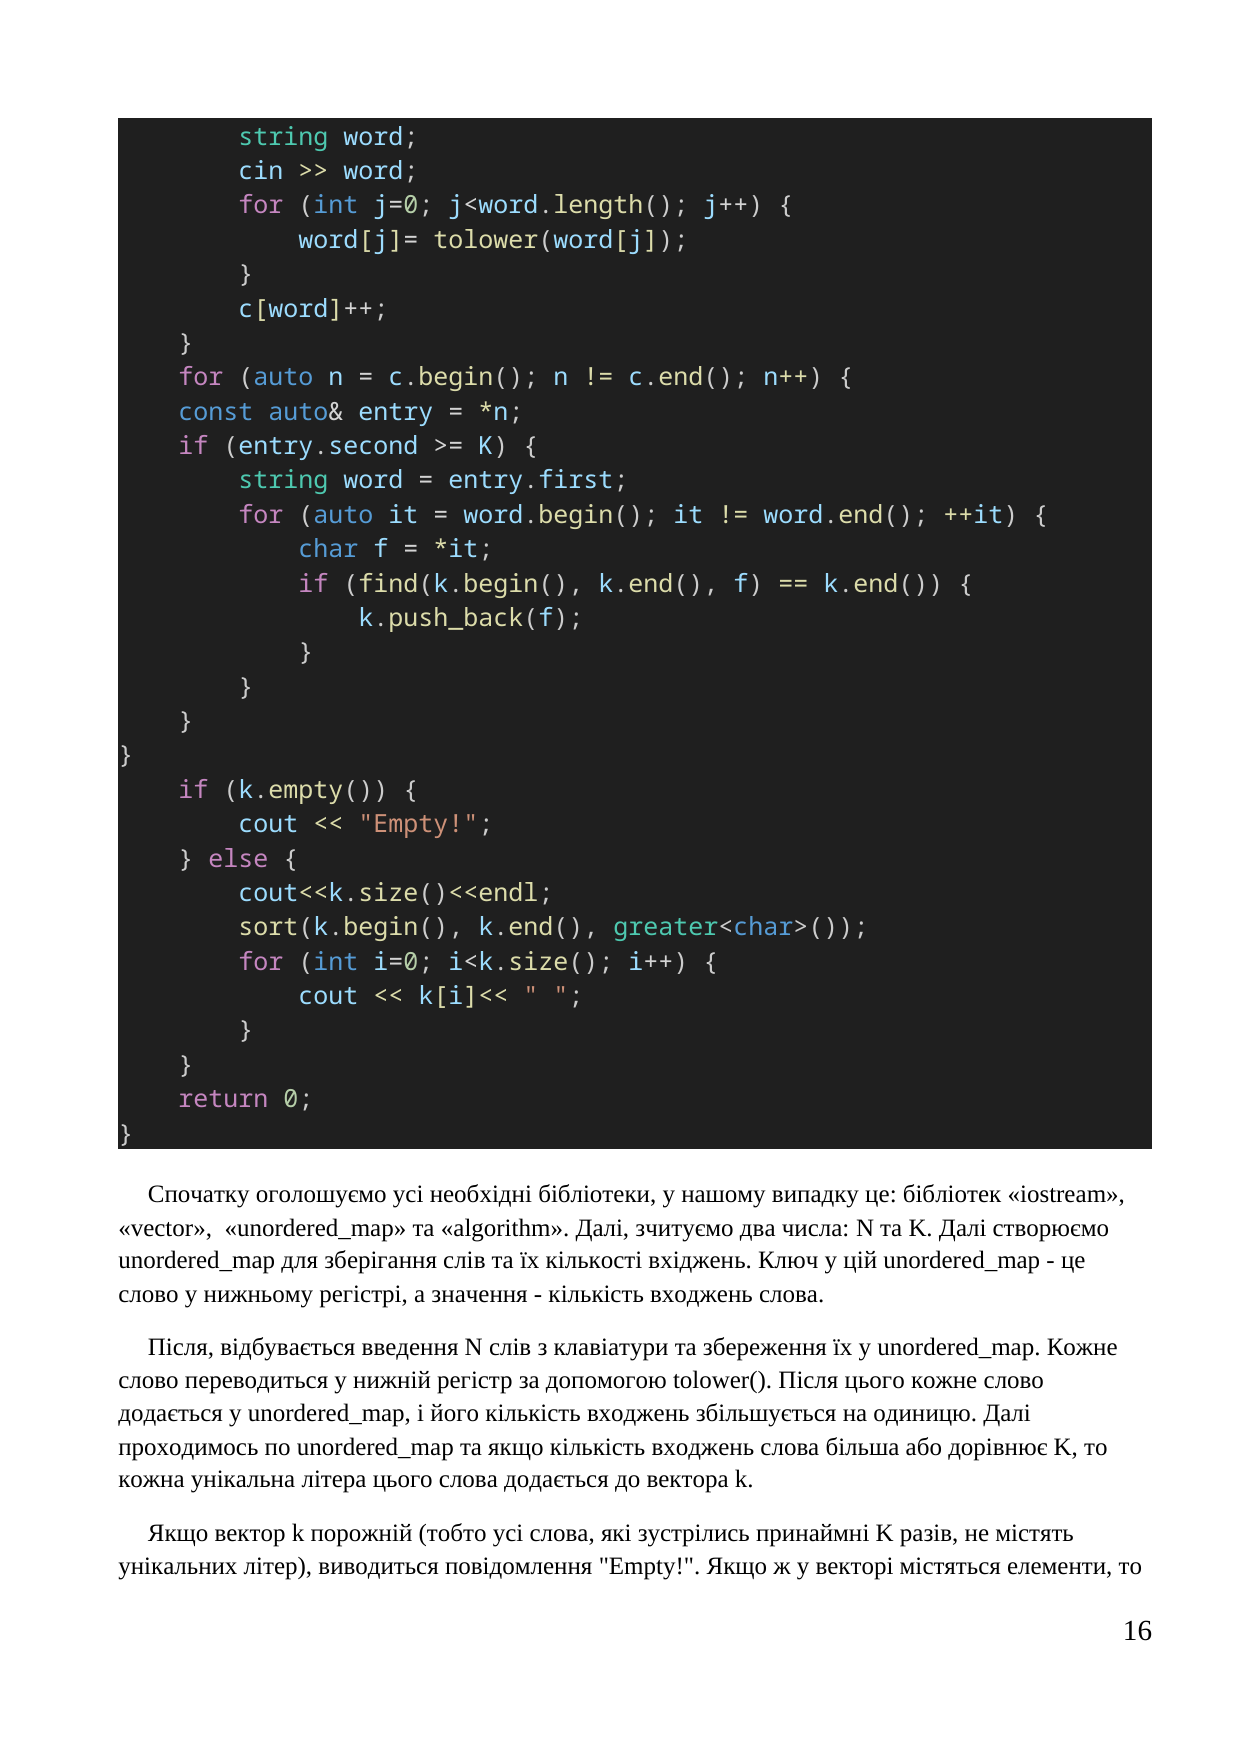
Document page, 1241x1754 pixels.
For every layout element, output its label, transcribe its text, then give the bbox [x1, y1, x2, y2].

text c[word]++; [118, 290, 1152, 324]
text } [118, 1046, 1152, 1081]
text string word; [118, 118, 1152, 152]
text for (int j=0; j<word.length(); j++) { [118, 187, 1152, 221]
text string word = entry.first; [118, 462, 1152, 496]
text } [118, 702, 1152, 737]
text cout << k[i]<< " "; [118, 977, 1152, 1012]
text } [118, 256, 1152, 290]
text if (find(k.begin(), k.end(), f) == k.end()) { [118, 565, 1152, 599]
text cin >> word; [118, 152, 1152, 187]
text for (auto n = c.begin(); n != c.end(); n++) { [118, 359, 1152, 393]
text cout << "Empty!"; [118, 806, 1152, 840]
text word[j]= tolower(word[j]); [118, 221, 1152, 256]
text char f = *it; [118, 531, 1152, 565]
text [118, 1518, 1152, 1580]
text cout<<k.size()<<endl; [118, 874, 1152, 909]
text } [118, 1012, 1152, 1046]
text Після, відбувається введення N слів з клавіатури та збереження їх у unordered_map. Кожне слово переводиться у нижній регістр за допомогою tolower(). Після цього кожне слово додається у unordered_map, і його кількість входжень збільшується на одиницю. Далі проходимось по unordered_map та якщо кількість входжень слова більша або дорівнює K, то кожна унікальна літера цього слова додається до вектора k. [118, 1332, 1152, 1493]
text k.push_back(f); [118, 599, 1152, 634]
text Спочатку оголошуємо усі необхідні бібліотеки, у нашому випадку це: бібліотек «iostream», «vector», «unordered_map» та «algorithm». Далі, зчитуємо два числа: N та K. Далі створюємо unordered_map для зберігання слів та їх кількості вхіджень. Ключ у цій unordered_map - це слово у нижньому регістрі, а значення - кількість входжень слова. [118, 1179, 1152, 1307]
text } [118, 1115, 1152, 1149]
text if (k.empty()) { [118, 771, 1152, 806]
text } [118, 668, 1152, 702]
text for (auto it = word.begin(); it != word.end(); ++it) { [118, 496, 1152, 531]
text } [118, 737, 1152, 771]
text return 0; [118, 1081, 1152, 1115]
text } [118, 634, 1152, 668]
text if (entry.second >= K) { [118, 427, 1152, 462]
text const auto& entry = *n; [118, 393, 1152, 427]
text } else { [118, 840, 1152, 874]
text } [118, 324, 1152, 359]
text for (int i=0; i<k.size(); i++) { [118, 943, 1152, 977]
text sort(k.begin(), k.end(), greater<char>()); [118, 909, 1152, 943]
